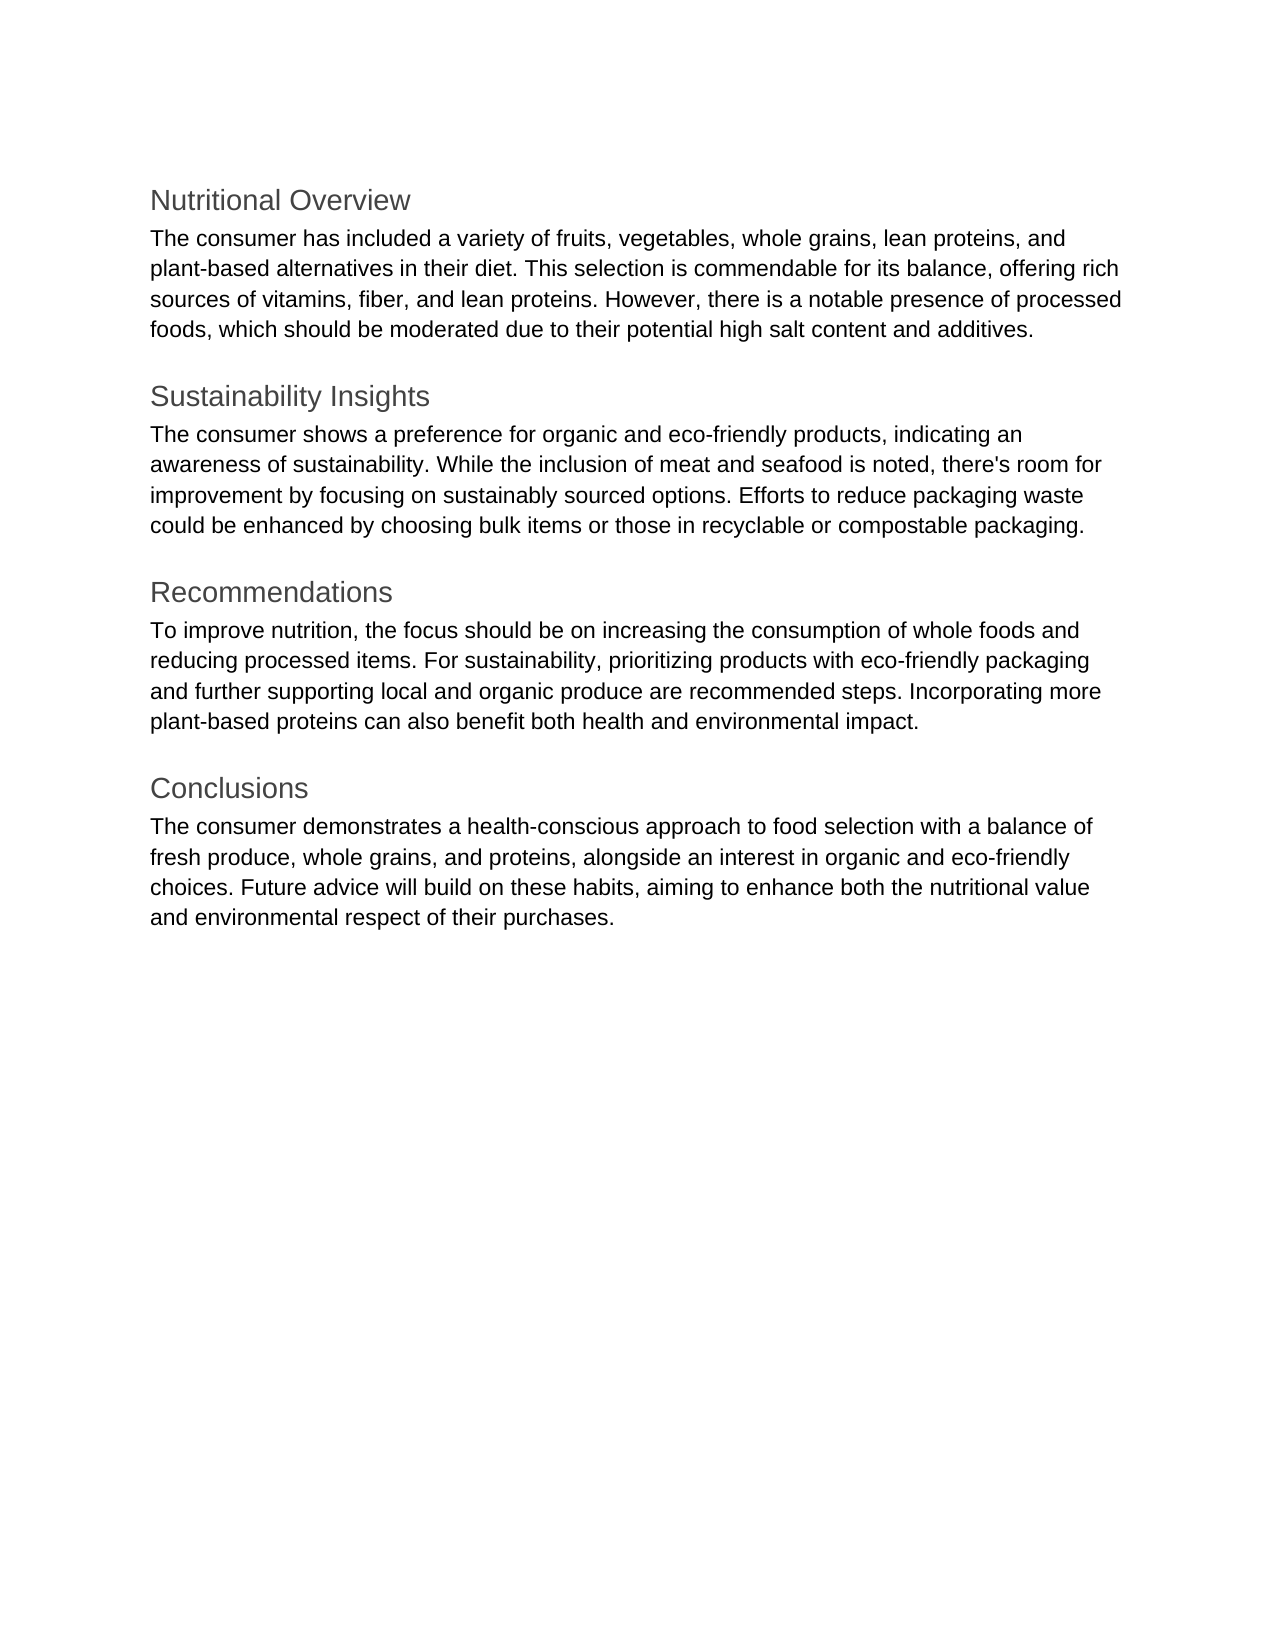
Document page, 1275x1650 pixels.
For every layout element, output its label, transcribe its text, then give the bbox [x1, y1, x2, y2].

subtitle Nutritional Overview [150, 183, 1125, 217]
text The consumer demonstrates a health-conscious approach to food selection with a balance of fresh produce, whole grains, and proteins, alongside an interest in organic and eco-friendly choices. Future advice will build on these habits, aiming to enhance both the nutritional value and environmental respect of their purchases. [150, 813, 1125, 930]
subtitle Sustainability Insights [150, 379, 1125, 413]
text The consumer has included a variety of fruits, vegetables, whole grains, lean proteins, and plant-based alternatives in their diet. This selection is commendable for its balance, offering rich sources of vitamins, fiber, and lean proteins. However, there is a notable presence of processed foods, which should be moderated due to their potential high salt content and additives. [150, 225, 1125, 342]
subtitle Conclusions [150, 771, 1125, 805]
subtitle Recommendations [150, 575, 1125, 609]
text The consumer shows a preference for organic and eco-friendly products, indicating an awareness of sustainability. While the inclusion of meat and seafood is noted, there's room for improvement by focusing on sustainably sourced options. Efforts to reduce packaging waste could be enhanced by choosing bulk items or those in recyclable or compostable packaging. [150, 421, 1125, 538]
text To improve nutrition, the focus should be on increasing the consumption of whole foods and reducing processed items. For sustainability, prioritizing products with eco-friendly packaging and further supporting local and organic produce are recommended steps. Incorporating more plant-based proteins can also benefit both health and environmental impact. [150, 617, 1125, 734]
